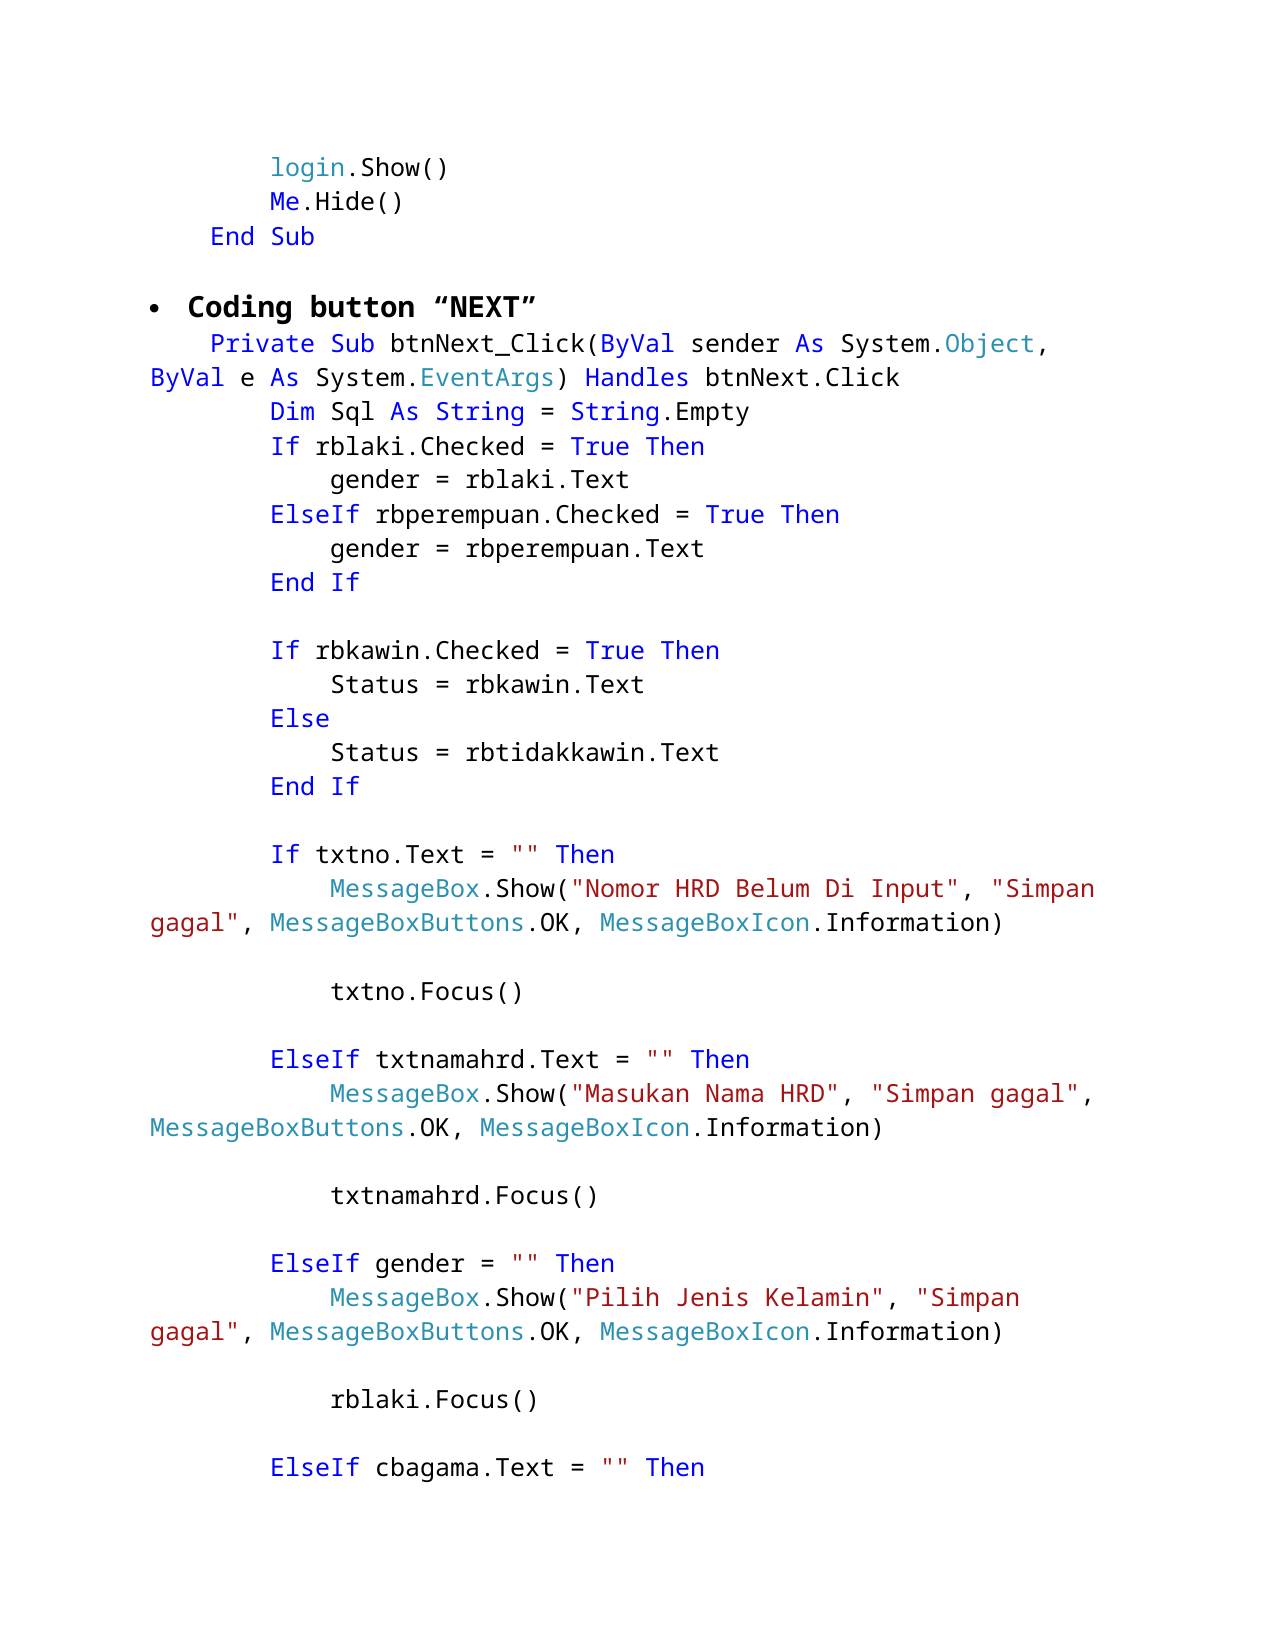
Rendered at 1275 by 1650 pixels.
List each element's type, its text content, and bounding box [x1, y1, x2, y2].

text If txtno.Text = "" Then [150, 837, 1125, 871]
text End Sub [150, 218, 1125, 252]
text Private Sub btnNext_Click(ByVal sender As System.Object, ByVal e As System.EventArgs) Handles btnNext.Click [150, 326, 1125, 394]
text MessageBox.Show("Nomor HRD Belum Di Input", "Simpan gagal", MessageBoxButtons.OK, MessageBoxIcon.Information) [150, 871, 1125, 939]
text Me.Hide() [150, 184, 1125, 218]
text rblaki.Focus() [150, 1382, 1125, 1416]
text Dim Sql As String = String.Empty [150, 394, 1125, 428]
text login.Show() [150, 150, 1125, 184]
text If rbkawin.Checked = True Then [150, 632, 1125, 667]
text Status = rbkawin.Text [150, 667, 1125, 701]
text MessageBox.Show("Masukan Nama HRD", "Simpan gagal", MessageBoxButtons.OK, MessageBoxIcon.Information) [150, 1075, 1125, 1143]
text MessageBox.Show("Pilih Jenis Kelamin", "Simpan gagal", MessageBoxButtons.OK, MessageBoxIcon.Information) [150, 1280, 1125, 1348]
text End If [150, 769, 1125, 803]
text Else [150, 701, 1125, 735]
text gender = rblaki.Text [150, 462, 1125, 496]
text Status = rbtidakkawin.Text [150, 735, 1125, 769]
text ElseIf txtnamahrd.Text = "" Then [150, 1041, 1125, 1075]
text txtno.Focus() [150, 973, 1125, 1007]
list Coding button “NEXT” [150, 286, 1125, 326]
text ElseIf gender = "" Then [150, 1246, 1125, 1280]
text txtnamahrd.Focus() [150, 1177, 1125, 1212]
text If rblaki.Checked = True Then [150, 428, 1125, 462]
text ElseIf cbagama.Text = "" Then [150, 1450, 1125, 1484]
text End If [150, 564, 1125, 598]
text ElseIf rbperempuan.Checked = True Then [150, 496, 1125, 530]
text gender = rbperempuan.Text [150, 530, 1125, 564]
